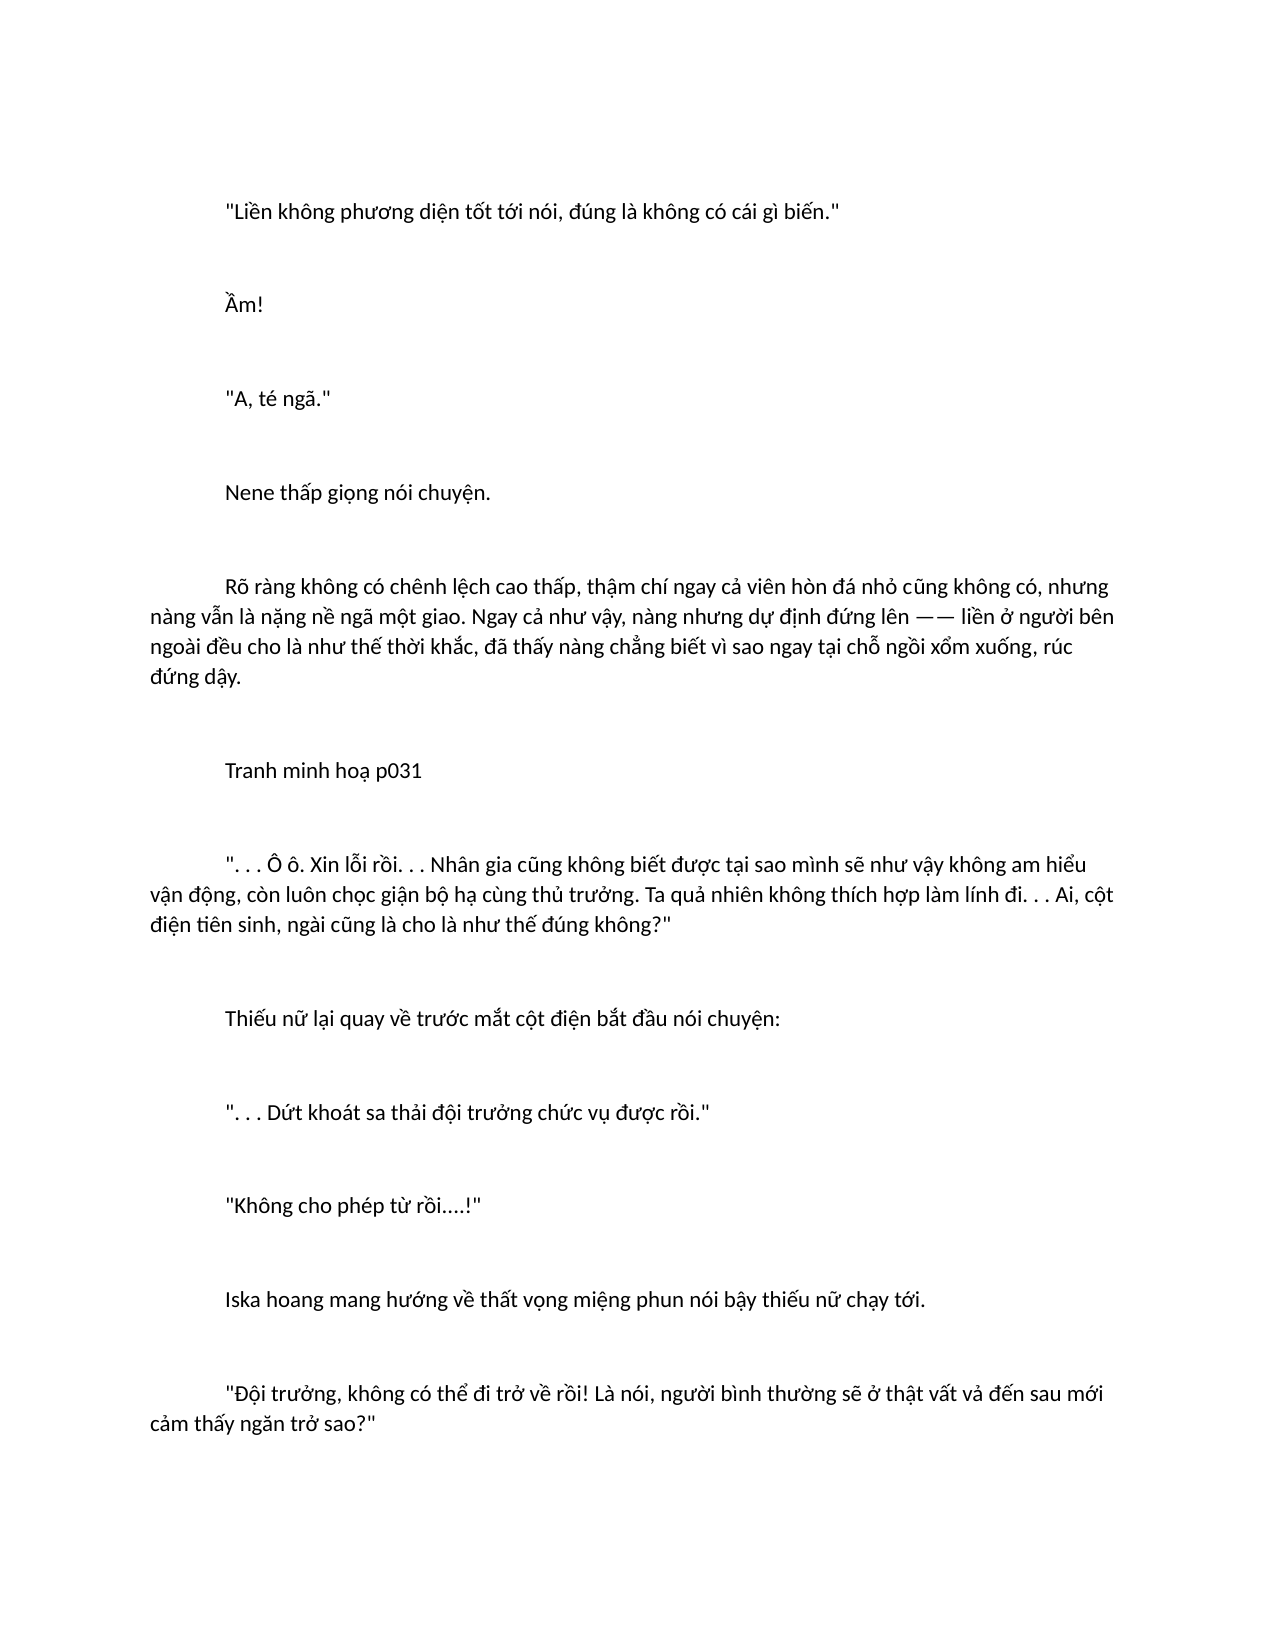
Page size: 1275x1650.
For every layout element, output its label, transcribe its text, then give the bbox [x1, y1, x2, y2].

text Nene thấp giọng nói chuyện. [150, 478, 1125, 506]
text "Liền không phương diện tốt tới nói, đúng là không có cái gì biến." [150, 197, 1125, 225]
text "Không cho phép từ rồi....!" [150, 1192, 1125, 1220]
text Tranh minh hoạ p031 [150, 756, 1125, 784]
text "A, té ngã." [150, 384, 1125, 412]
text Thiếu nữ lại quay về trước mắt cột điện bắt đầu nói chuyện: [150, 1004, 1125, 1032]
text Rõ ràng không có chênh lệch cao thấp, thậm chí ngay cả viên hòn đá nhỏ cũng không có, nhưng nàng vẫn là nặng nề ngã một giao. Ngay cả như vậy, nàng nhưng dự định đứng lên —— liền ở người bên ngoài đều cho là như thế thời khắc, đã thấy nàng chẳng biết vì sao ngay tại chỗ ngồi xổm xuống, rúc đứng dậy. [150, 572, 1125, 691]
text Ầm! [150, 291, 1125, 319]
text "Đội trưởng, không có thể đi trở về rồi! Là nói, người bình thường sẽ ở thật vất vả đến sau mới cảm thấy ngăn trở sao?" [150, 1379, 1125, 1437]
text ". . . Dứt khoát sa thải đội trưởng chức vụ được rồi." [150, 1098, 1125, 1126]
text Iska hoang mang hướng về thất vọng miệng phun nói bậy thiếu nữ chạy tới. [150, 1285, 1125, 1313]
text ". . . Ô ô. Xin lỗi rồi. . . Nhân gia cũng không biết được tại sao mình sẽ như vậy không am hiểu vận động, còn luôn chọc giận bộ hạ cùng thủ trưởng. Ta quả nhiên không thích hợp làm lính đi. . . Ai, cột điện tiên sinh, ngài cũng là cho là như thế đúng không?" [150, 850, 1125, 938]
